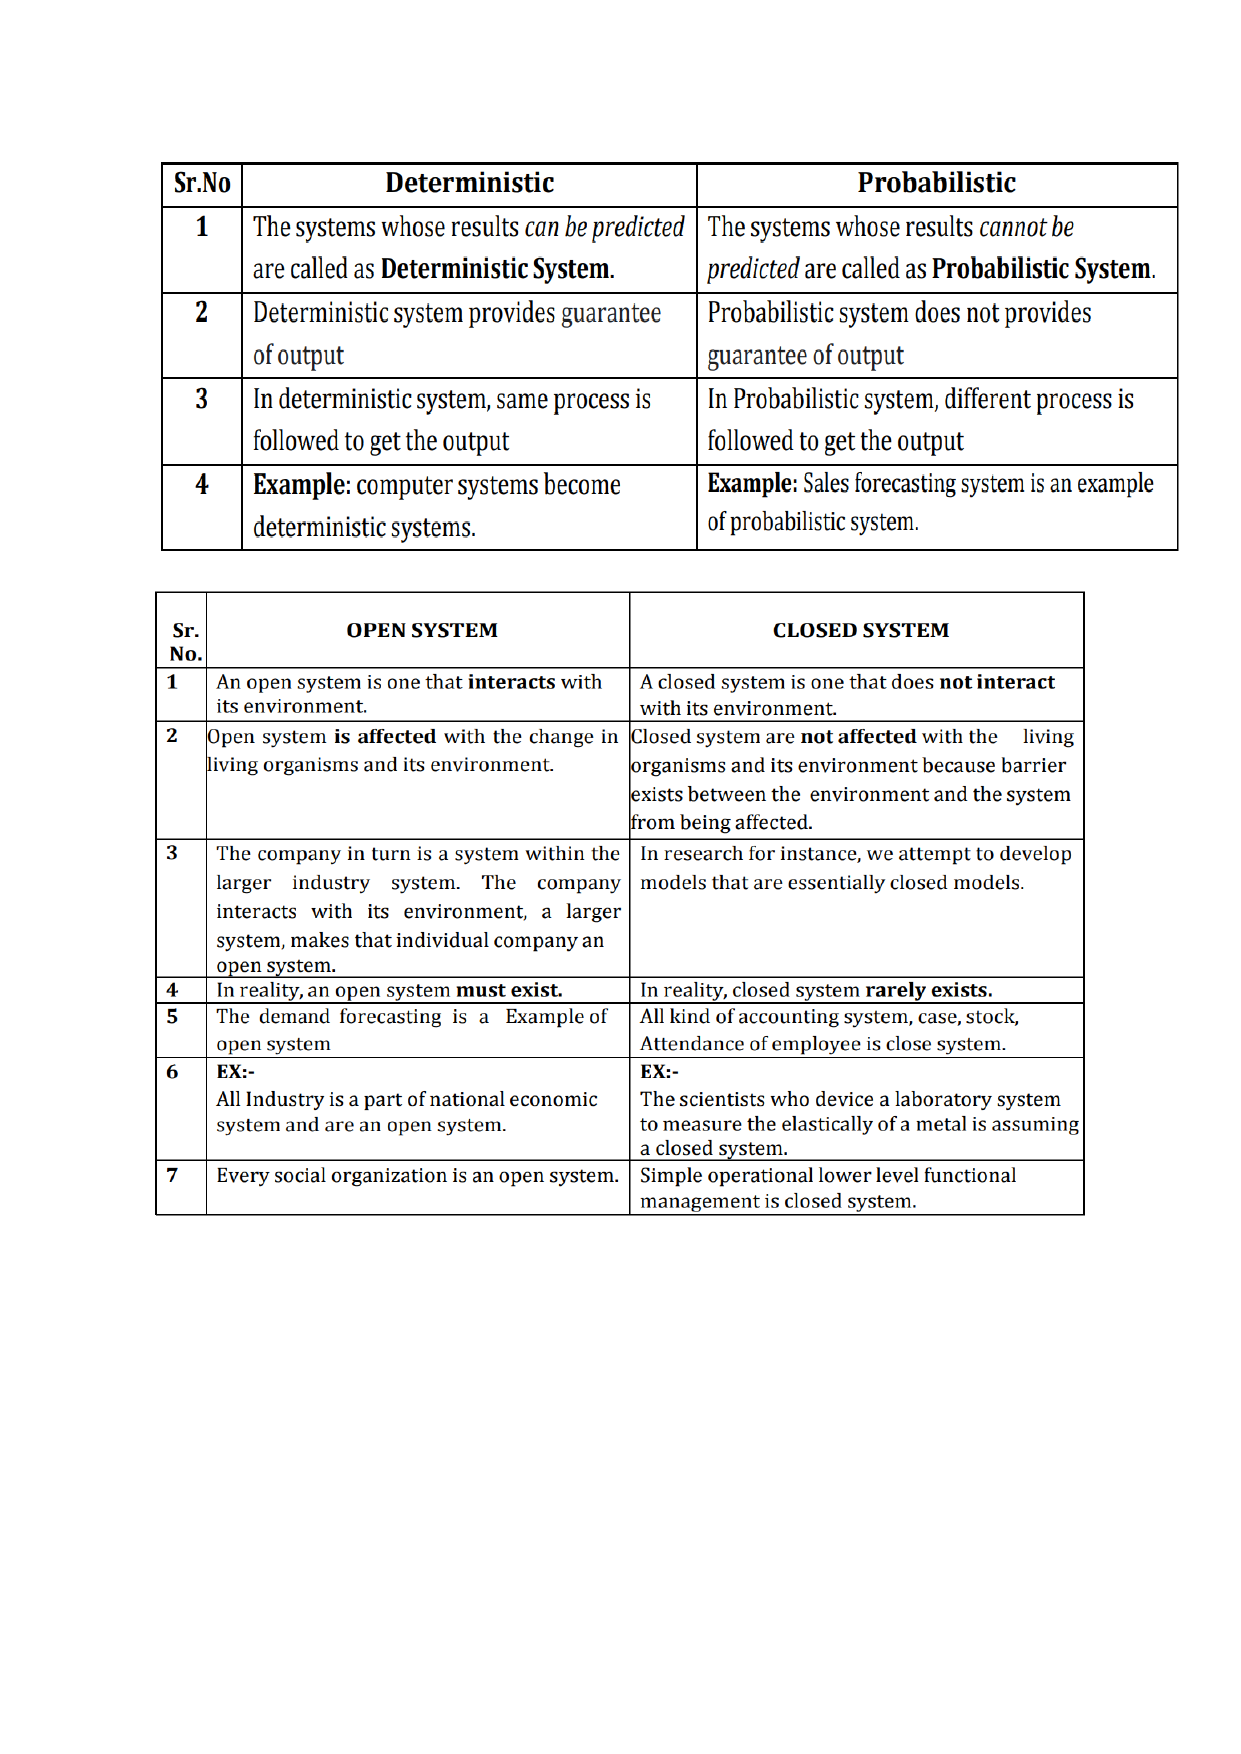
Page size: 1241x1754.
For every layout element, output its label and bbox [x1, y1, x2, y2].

picture [150, 150, 1189, 569]
picture [150, 587, 1091, 1220]
